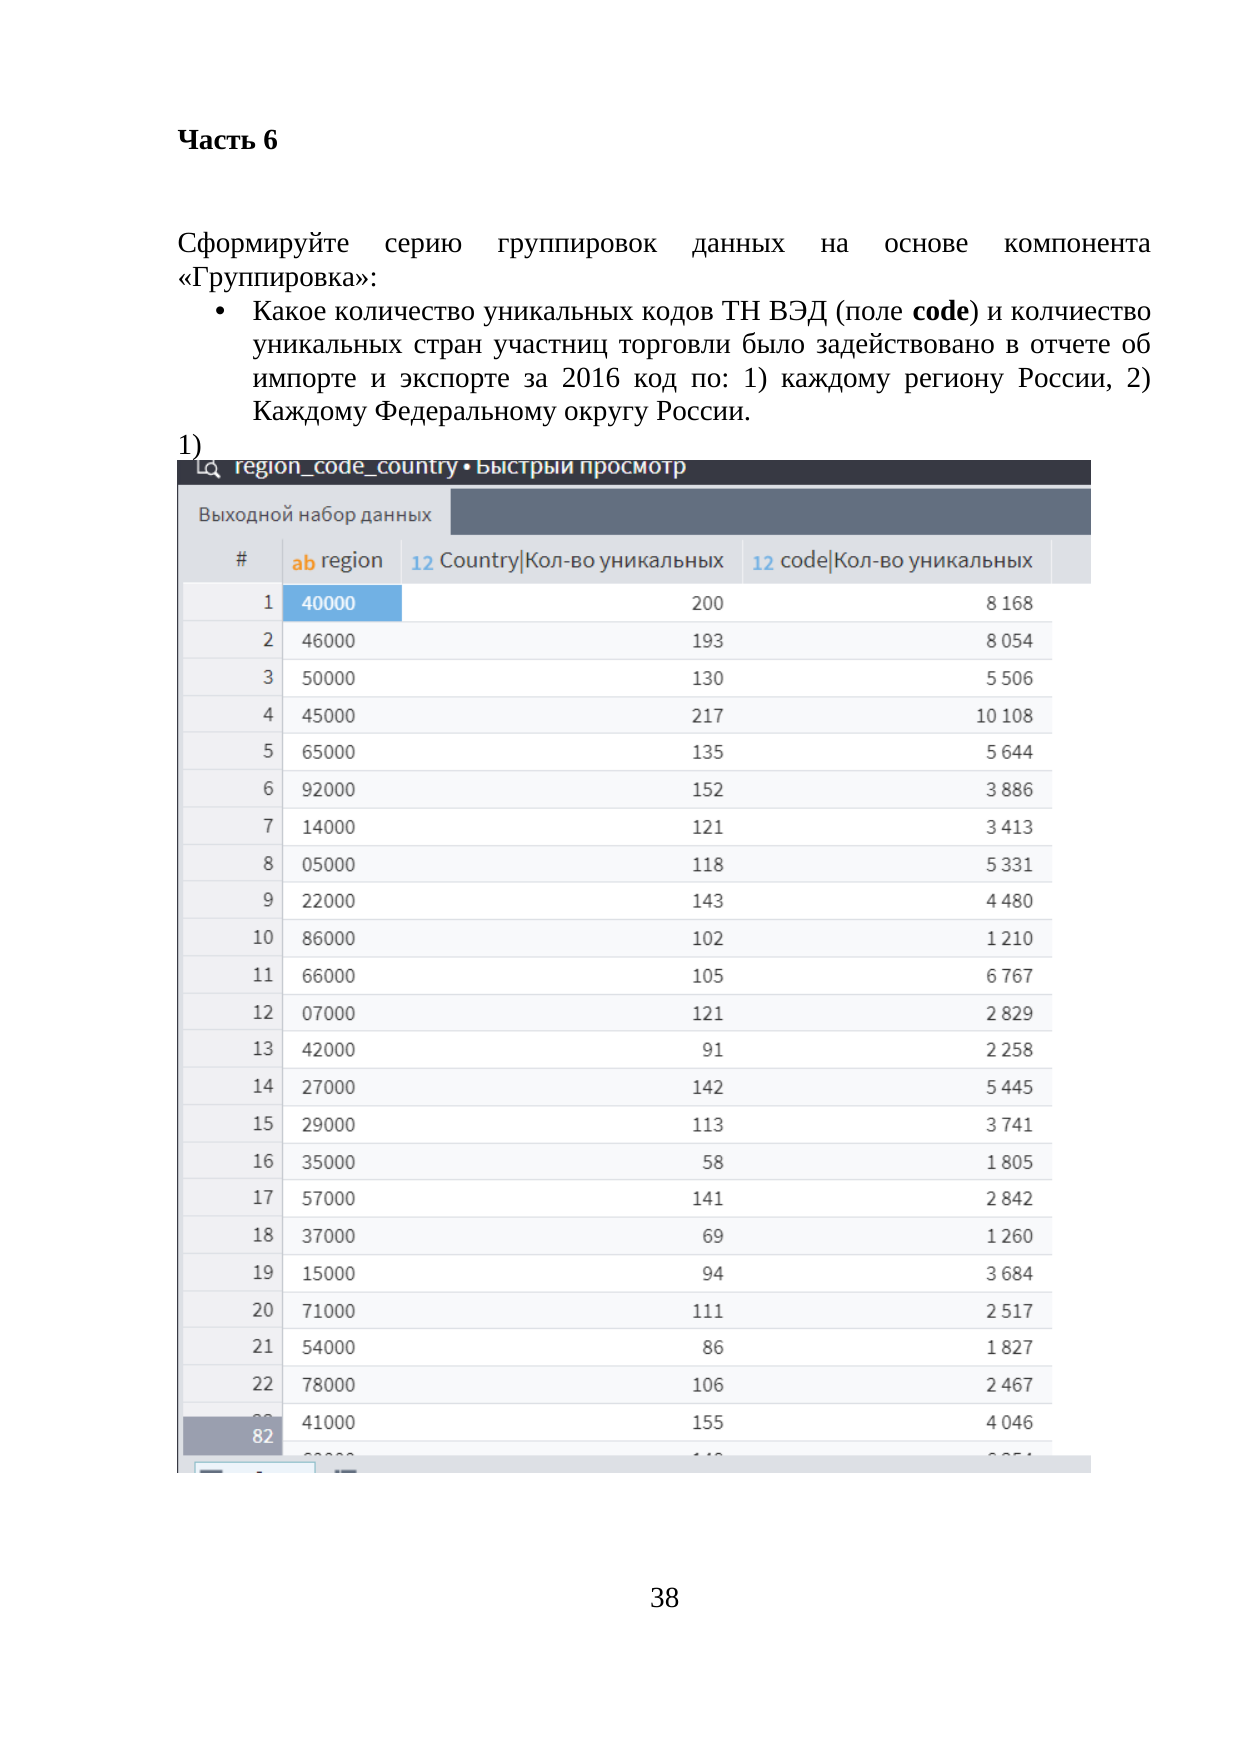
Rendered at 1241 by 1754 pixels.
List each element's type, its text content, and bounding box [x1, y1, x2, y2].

picture [177, 460, 1091, 1473]
subtitle Часть 6 [177, 122, 1152, 156]
list Какое количество уникальных кодов ТН ВЭД (поле code) и колчиество уникальных стран участниц торговли было задействовано в отчете об импорте и экспорте за 2016 код по: 1) каждому региону России, 2) Каждому Федеральному округу России. [215, 293, 1152, 427]
text 1) [177, 427, 1152, 460]
text Сформируйте серию группировок данных на основе компонента «Группировка»: [177, 226, 1152, 293]
